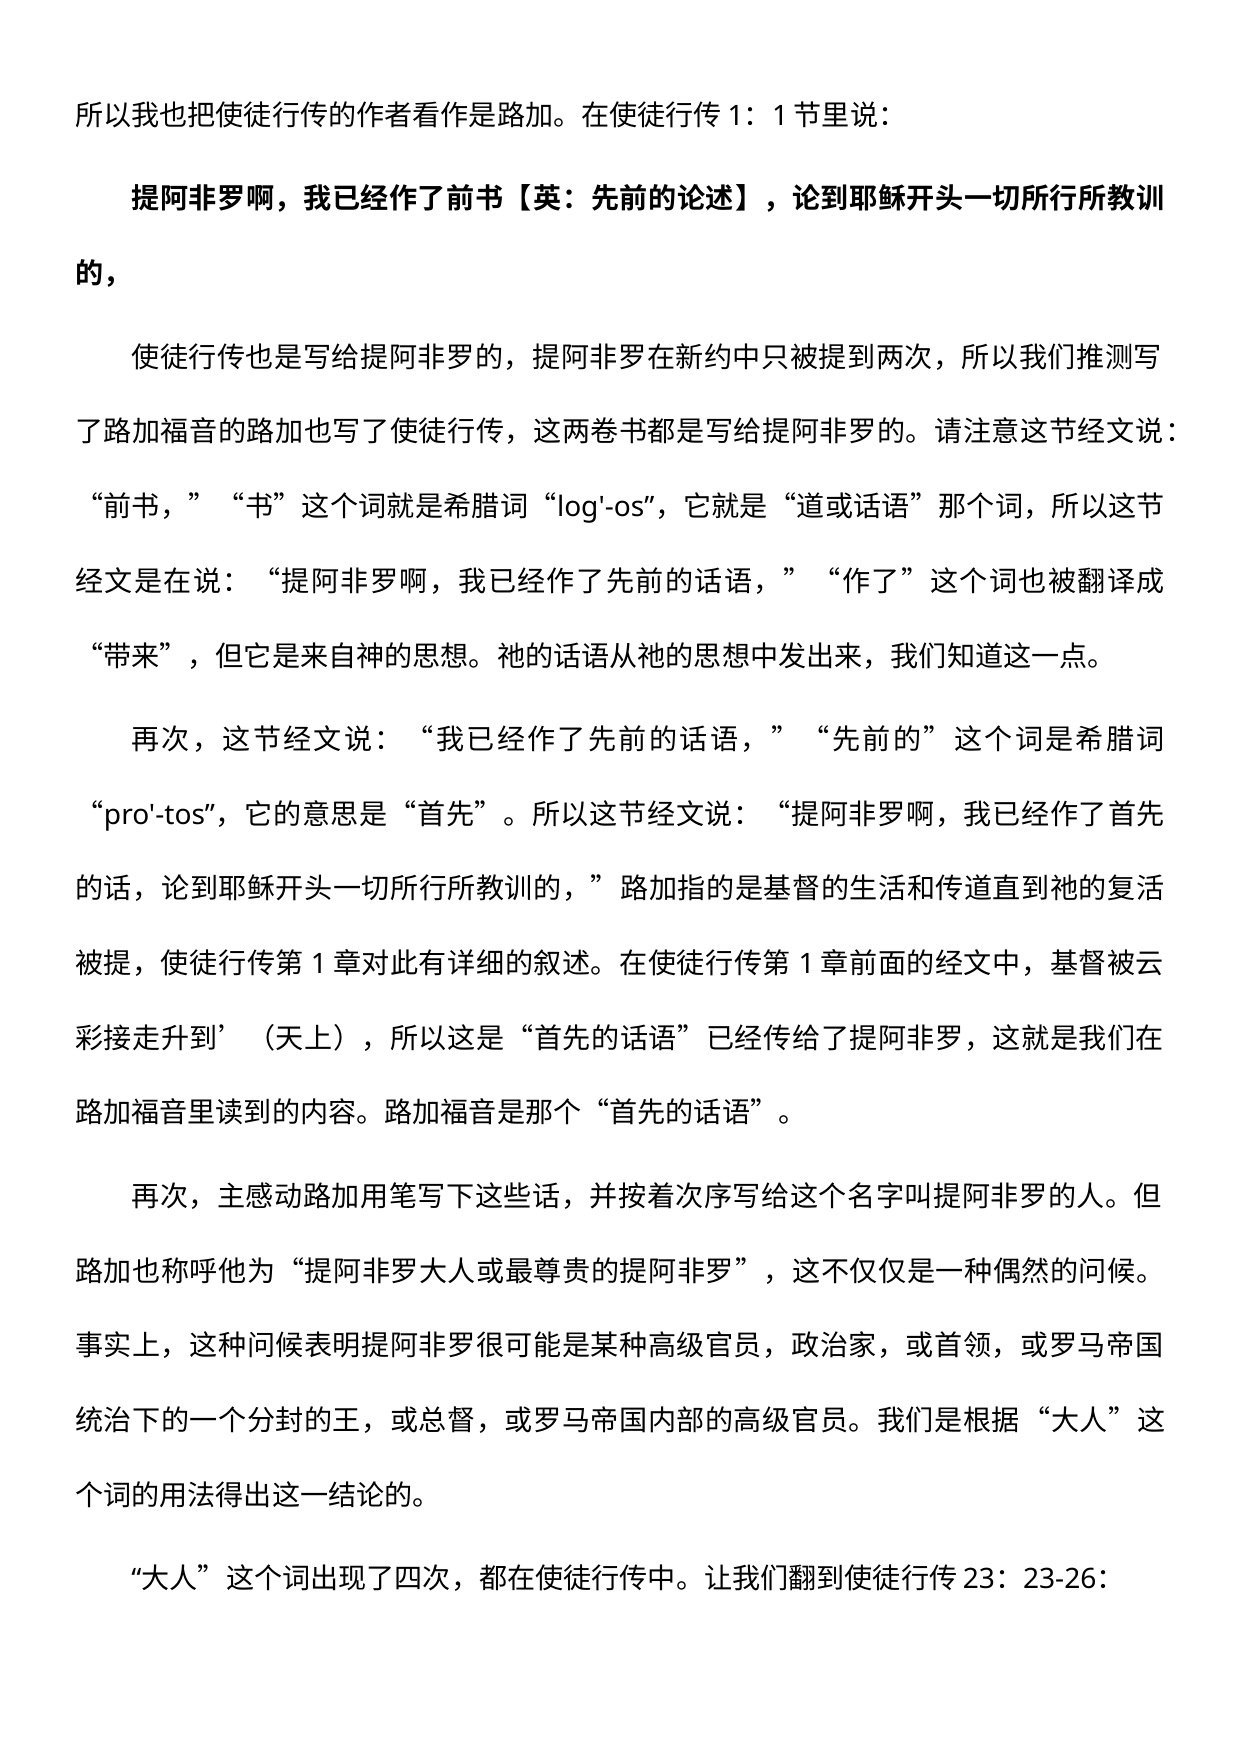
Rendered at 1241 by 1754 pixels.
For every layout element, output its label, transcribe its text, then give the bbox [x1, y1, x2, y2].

text 再次，主感动路加用笔写下这些话，并按着次序写给这个名字叫提阿非罗的人。但路加也称呼他为“提阿非罗大人或最尊贵的提阿非罗”，这不仅仅是一种偶然的问候。事实上，这种问候表明提阿非罗很可能是某种高级官员，政治家，或首领，或罗马帝国统治下的一个分封的王，或总督，或罗马帝国内部的高级官员。我们是根据“大人”这个词的用法得出这一结论的。 [75, 1162, 1165, 1526]
text “大人”这个词出现了四次，都在使徒行传中。让我们翻到使徒行传23：23-26： [75, 1544, 1165, 1609]
text 再次，这节经文说：“我已经作了先前的话语，”“先前的”这个词是希腊词“pro'-tos”，它的意思是“首先”。所以这节经文说：“提阿非罗啊，我已经作了首先的话，论到耶稣开头一切所行所教训的，”路加指的是基督的生活和传道直到祂的复活被提，使徒行传第1章对此有详细的叙述。在使徒行传第1章前面的经文中，基督被云彩接走升到’（天上），所以这是“首先的话语”已经传给了提阿非罗，这就是我们在路加福音里读到的内容。路加福音是那个“首先的话语”。 [75, 705, 1165, 1143]
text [75, 81, 1165, 146]
text 提阿非罗啊，我已经作了前书【英：先前的论述】，论到耶稣开头一切所行所教训的， [75, 164, 1165, 304]
text 使徒行传也是写给提阿非罗的，提阿非罗在新约中只被提到两次，所以我们推测写了路加福音的路加也写了使徒行传，这两卷书都是写给提阿非罗的。请注意这节经文说：“前书，”“书”这个词就是希腊词“log'-os”，它就是“道或话语”那个词，所以这节经文是在说：“提阿非罗啊，我已经作了先前的话语，”“作了”这个词也被翻译成“带来”，但它是来自神的思想。祂的话语从祂的思想中发出来，我们知道这一点。 [75, 322, 1165, 686]
